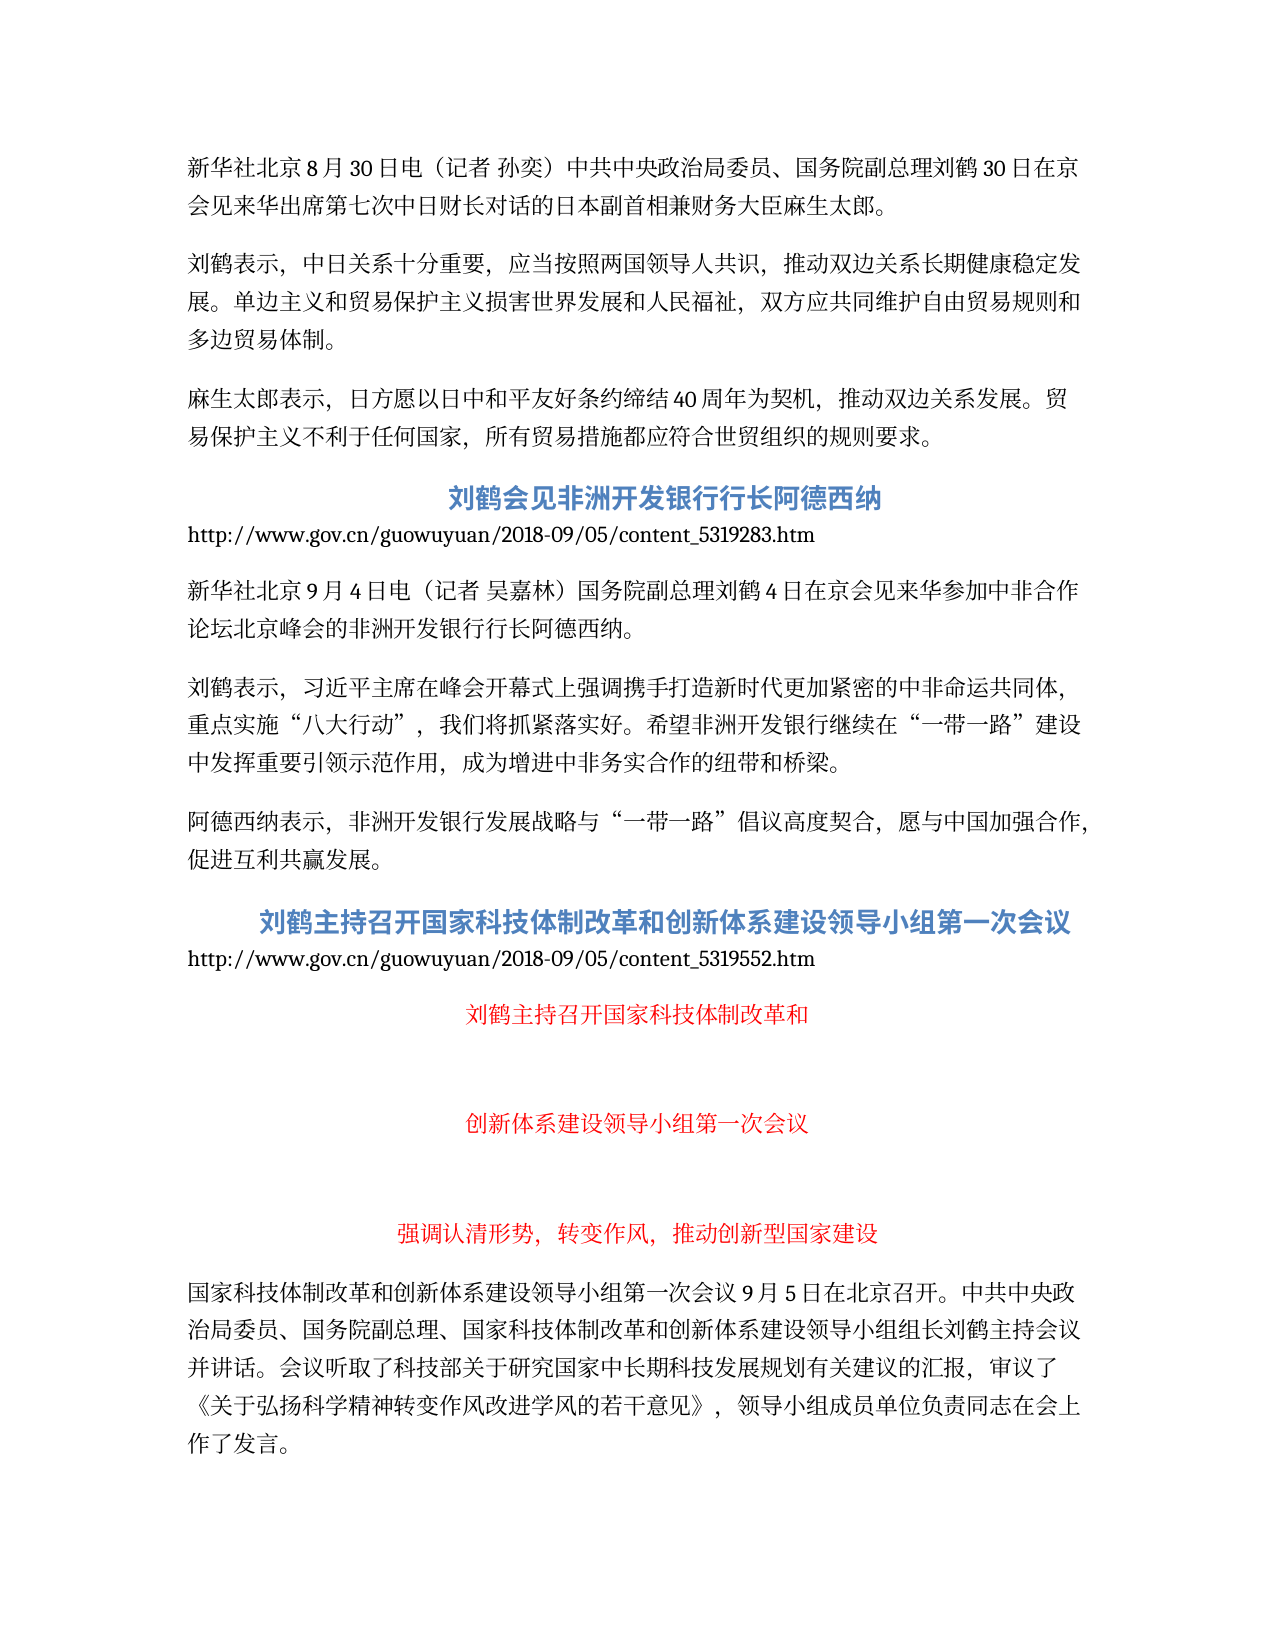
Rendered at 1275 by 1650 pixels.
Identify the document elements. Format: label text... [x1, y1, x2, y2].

text http://www.gov.cn/guowuyuan/2018-09/05/content_5319283.htm [187, 522, 1087, 549]
text 刘鹤表示，习近平主席在峰会开幕式上强调携手打造新时代更加紧密的中非命运共同体，重点实施“八大行动”，我们将抓紧落实好。希望非洲开发银行继续在“一带一路”建设中发挥重要引领示范作用，成为增进中非务实合作的纽带和桥梁。 [187, 670, 1087, 778]
subtitle 刘鹤会见非洲开发银行行长阿德西纳 [187, 477, 1087, 516]
text 国家科技体制改革和创新体系建设领导小组第一次会议9月5日在北京召开。中共中央政治局委员、国务院副总理、国家科技体制改革和创新体系建设领导小组组长刘鹤主持会议并讲话。会议听取了科技部关于研究国家中长期科技发展规划有关建议的汇报，审议了《关于弘扬科学精神转变作风改进学风的若干意见》，领导小组成员单位负责同志在会上作了发言。 [187, 1275, 1087, 1459]
text 新华社北京9月4日电（记者 吴嘉林）国务院副总理刘鹤4日在京会见来华参加中非合作论坛北京峰会的非洲开发银行行长阿德西纳。 [187, 573, 1087, 644]
text 刘鹤表示，中日关系十分重要，应当按照两国领导人共识，推动双边关系长期健康稳定发展。单边主义和贸易保护主义损害世界发展和人民福祉，双方应共同维护自由贸易规则和多边贸易体制。 [187, 246, 1087, 355]
text 麻生太郎表示，日方愿以日中和平友好条约缔结40周年为契机，推动双边关系发展。贸易保护主义不利于任何国家，所有贸易措施都应符合世贸组织的规则要求。 [187, 381, 1087, 451]
text http://www.gov.cn/guowuyuan/2018-09/05/content_5319552.htm [187, 946, 1087, 972]
text 新华社北京8月30日电（记者 孙奕）中共中央政治局委员、国务院副总理刘鹤30日在京会见来华出席第七次中日财长对话的日本副首相兼财务大臣麻生太郎。 [187, 150, 1087, 221]
text 创新体系建设领导小组第一次会议 [187, 1106, 1087, 1139]
text 阿德西纳表示，非洲开发银行发展战略与“一带一路”倡议高度契合，愿与中国加强合作，促进互利共赢发展。 [187, 804, 1087, 875]
text 刘鹤主持召开国家科技体制改革和 [187, 997, 1087, 1029]
subtitle 刘鹤主持召开国家科技体制改革和创新体系建设领导小组第一次会议 [187, 901, 1087, 940]
text 强调认清形势，转变作风，推动创新型国家建设 [187, 1216, 1087, 1249]
